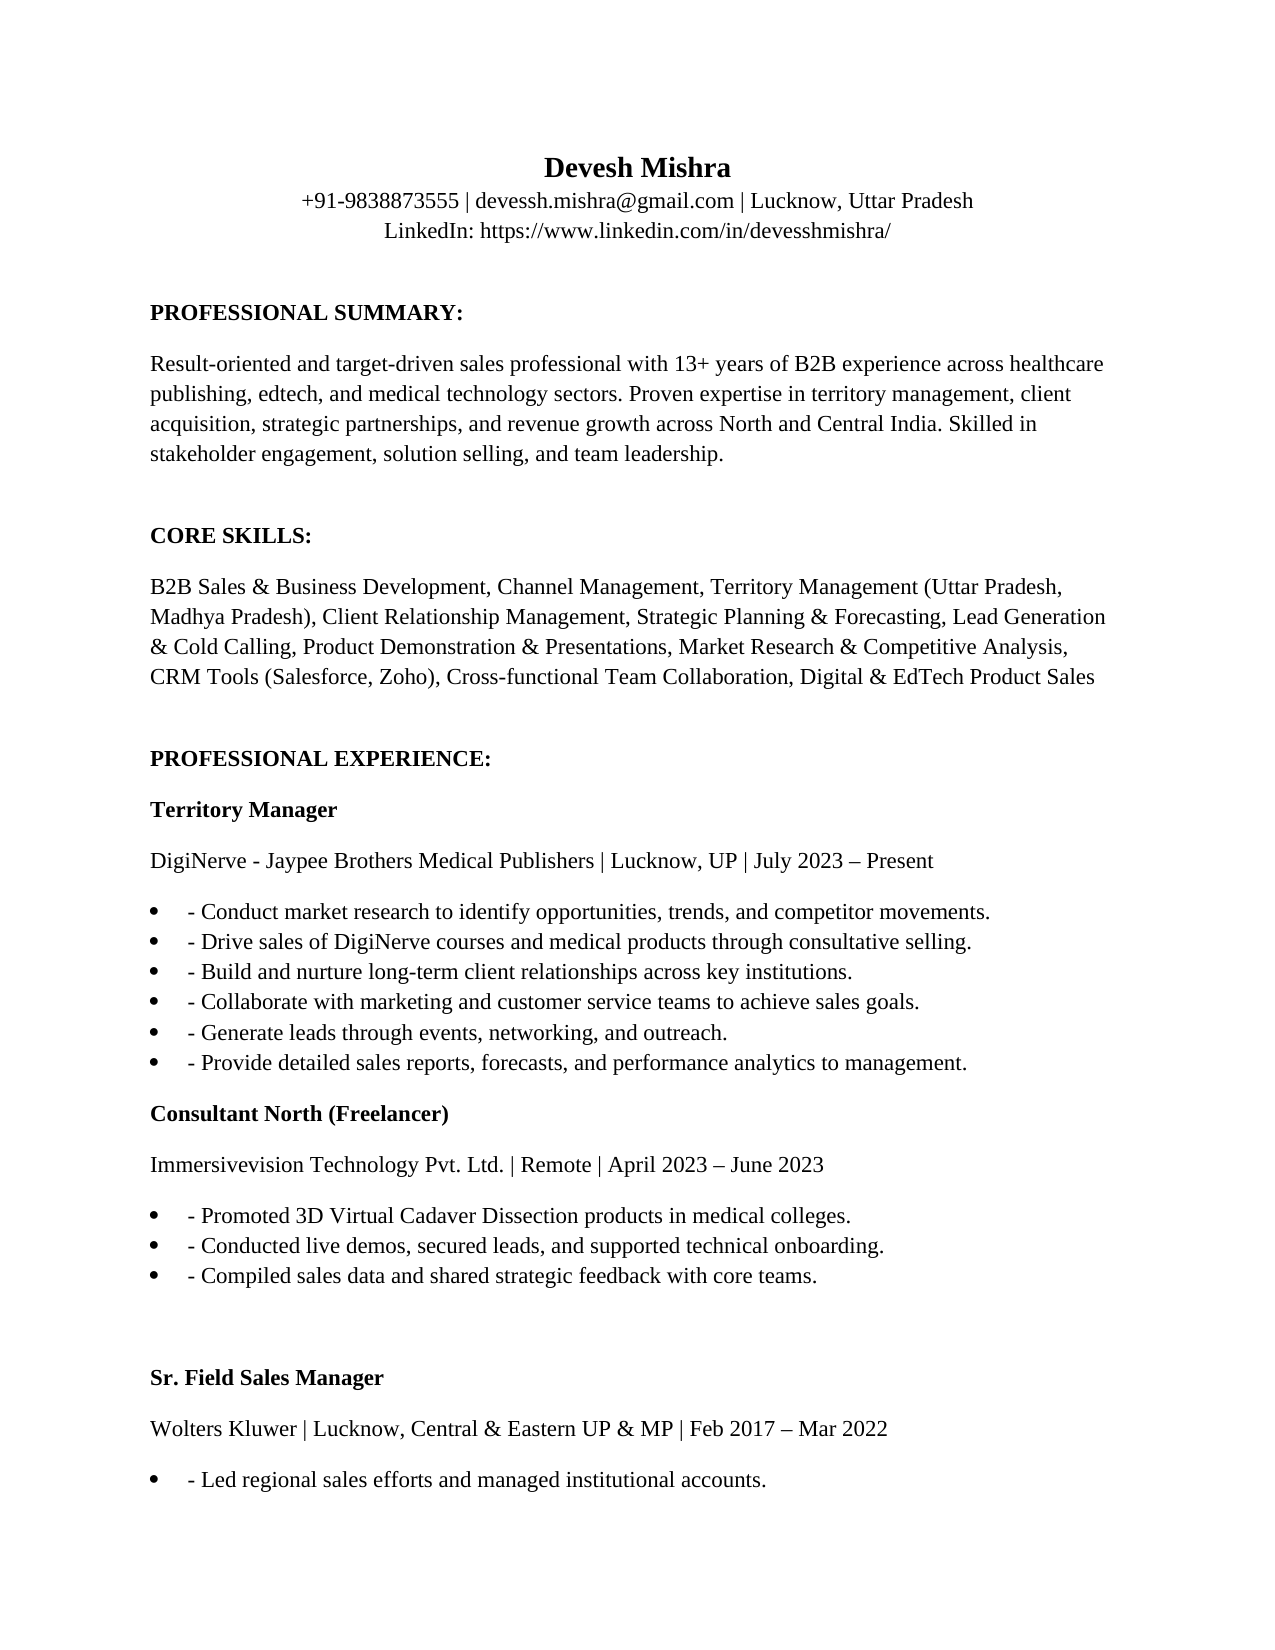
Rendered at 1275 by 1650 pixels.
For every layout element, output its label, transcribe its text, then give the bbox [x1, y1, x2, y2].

text Wolters Kluwer | Lucknow, Central & Eastern UP & MP | Feb 2017 – Mar 2022 [150, 1416, 1125, 1442]
list - Provide detailed sales reports, forecasts, and performance analytics to management. [150, 1049, 1125, 1075]
list - Generate leads through events, networking, and outreach. [150, 1019, 1125, 1045]
text Consultant North (Freelancer) [150, 1100, 1125, 1126]
list - Collaborate with marketing and customer service teams to achieve sales goals. [150, 988, 1125, 1015]
text Devesh Mishra +91-9838873555 | devessh.mishra@gmail.com | Lucknow, Uttar Pradesh LinkedIn: https://www.linkedin.com/in/devesshmishra/ [150, 150, 1125, 244]
text PROFESSIONAL SUMMARY: [150, 269, 1125, 325]
text PROFESSIONAL EXPERIENCE: [150, 714, 1125, 771]
text Sr. Field Sales Manager [150, 1364, 1125, 1391]
list - Conducted live demos, secured leads, and supported technical onboarding. [150, 1232, 1125, 1258]
text DigiNerve - Jaypee Brothers Medical Publishers | Lucknow, UP | July 2023 – Present [150, 847, 1125, 873]
text Territory Manager [150, 796, 1125, 822]
list - Conduct market research to identify opportunities, trends, and competitor movements. [150, 898, 1125, 924]
text Immersivevision Technology Pvt. Ltd. | Remote | April 2023 – June 2023 [150, 1151, 1125, 1177]
list - Drive sales of DigiNerve courses and medical products through consultative selling. [150, 928, 1125, 954]
text Result-oriented and target-driven sales professional with 13+ years of B2B experience across healthcare publishing, edtech, and medical technology sectors. Proven expertise in territory management, client acquisition, strategic partnerships, and revenue growth across North and Central India. Skilled in stakeholder engagement, solution selling, and team leadership. [150, 350, 1125, 467]
list - Compiled sales data and shared strategic feedback with core teams. [150, 1262, 1125, 1289]
list - Led regional sales efforts and managed institutional accounts. [150, 1467, 1125, 1493]
text CORE SKILLS: [150, 492, 1125, 548]
text B2B Sales & Business Development, Channel Management, Territory Management (Uttar Pradesh, Madhya Pradesh), Client Relationship Management, Strategic Planning & Forecasting, Lead Generation & Cold Calling, Product Demonstration & Presentations, Market Research & Competitive Analysis, CRM Tools (Salesforce, Zoho), Cross-functional Team Collaboration, Digital & EdTech Product Sales [150, 573, 1125, 690]
list - Build and nurture long-term client relationships across key institutions. [150, 958, 1125, 984]
list - Promoted 3D Virtual Cadaver Dissection products in medical colleges. [150, 1202, 1125, 1228]
